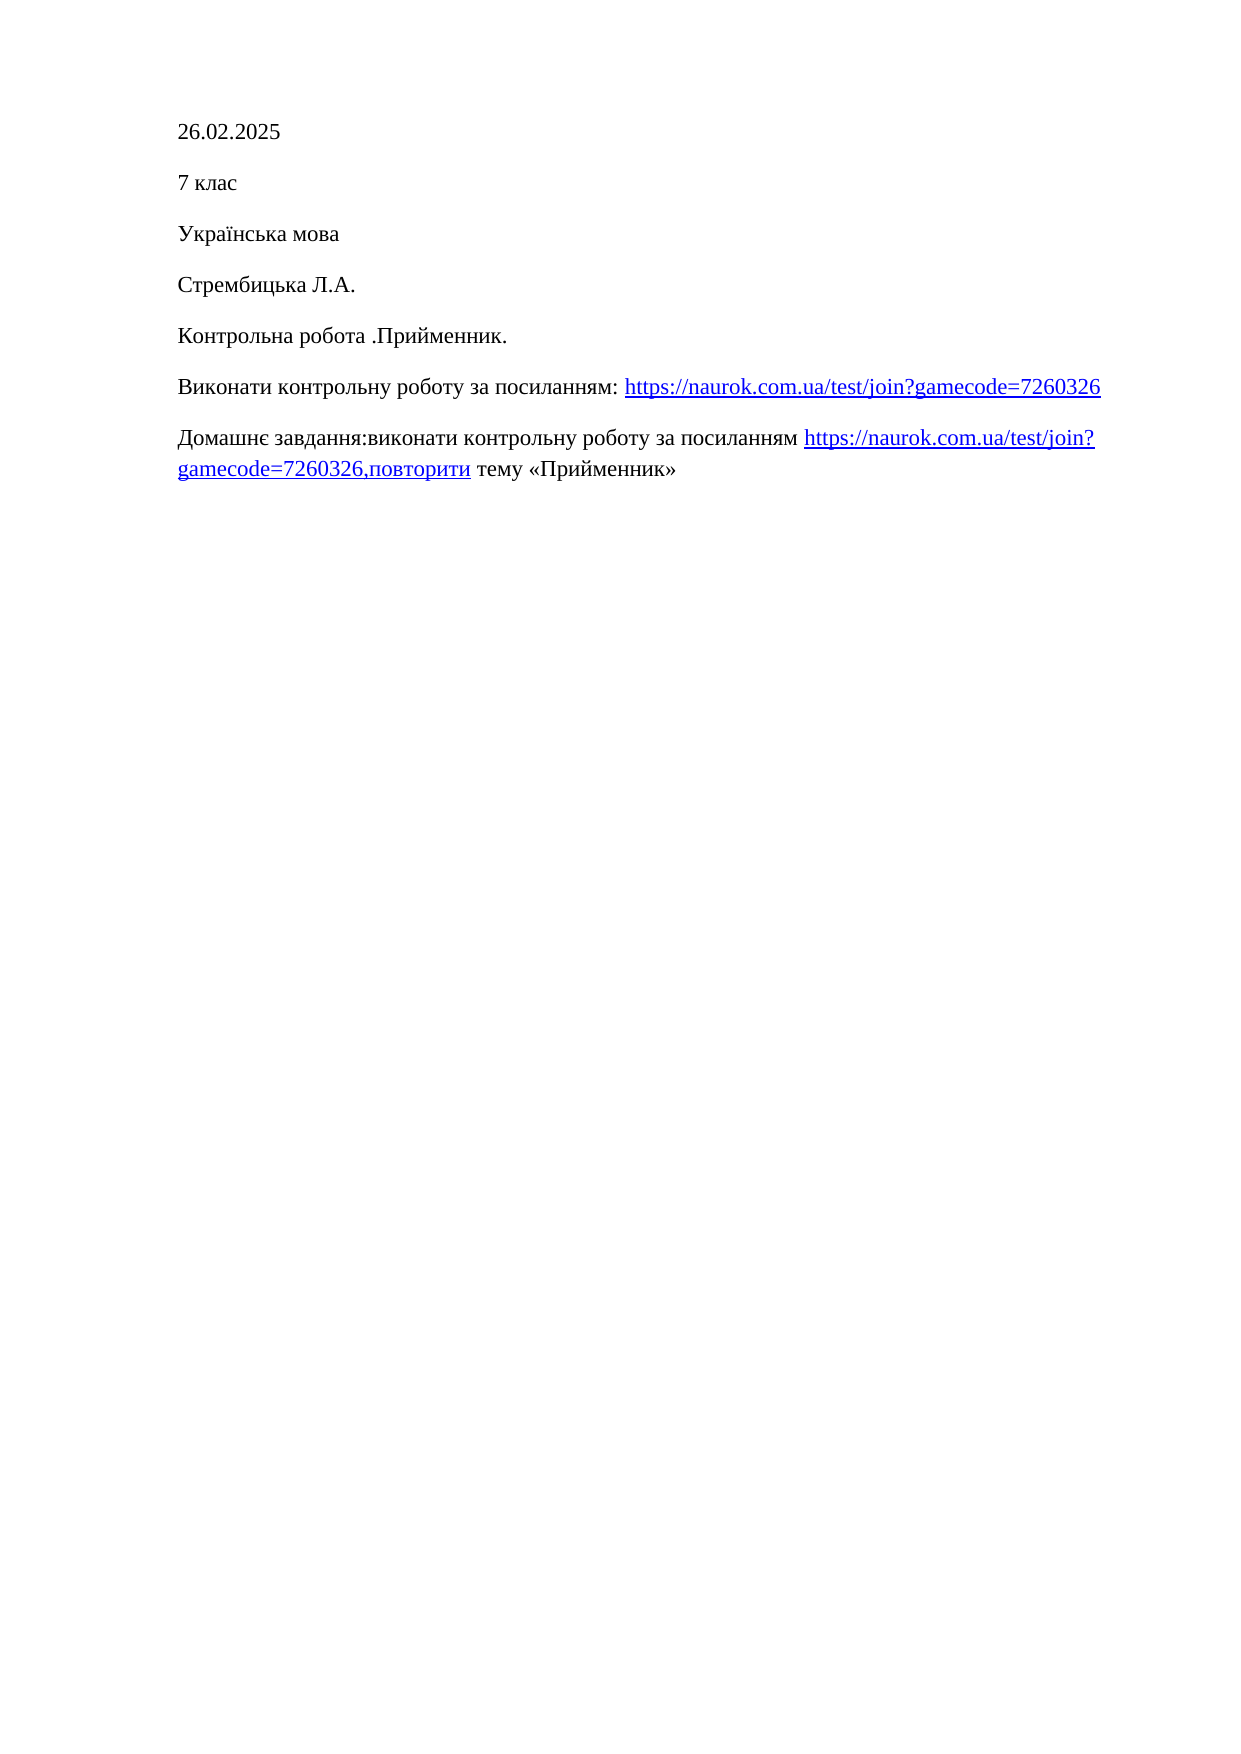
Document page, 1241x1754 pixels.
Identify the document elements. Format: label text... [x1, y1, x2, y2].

text 26.02.2025 [177, 118, 1152, 144]
text Домашнє завдання:виконати контрольну роботу за посиланням https://naurok.com.ua/test/join?gamecode=7260326,повторити тему «Прийменник» [177, 424, 1152, 481]
text 7 клас [177, 169, 1152, 196]
text Стрембицька Л.А. [177, 271, 1152, 298]
text Контрольна робота .Прийменник. [177, 322, 1152, 349]
text Виконати контрольну роботу за посиланням: https://naurok.com.ua/test/join?gamecode=7260326 [177, 373, 1152, 400]
text Українська мова [177, 220, 1152, 247]
